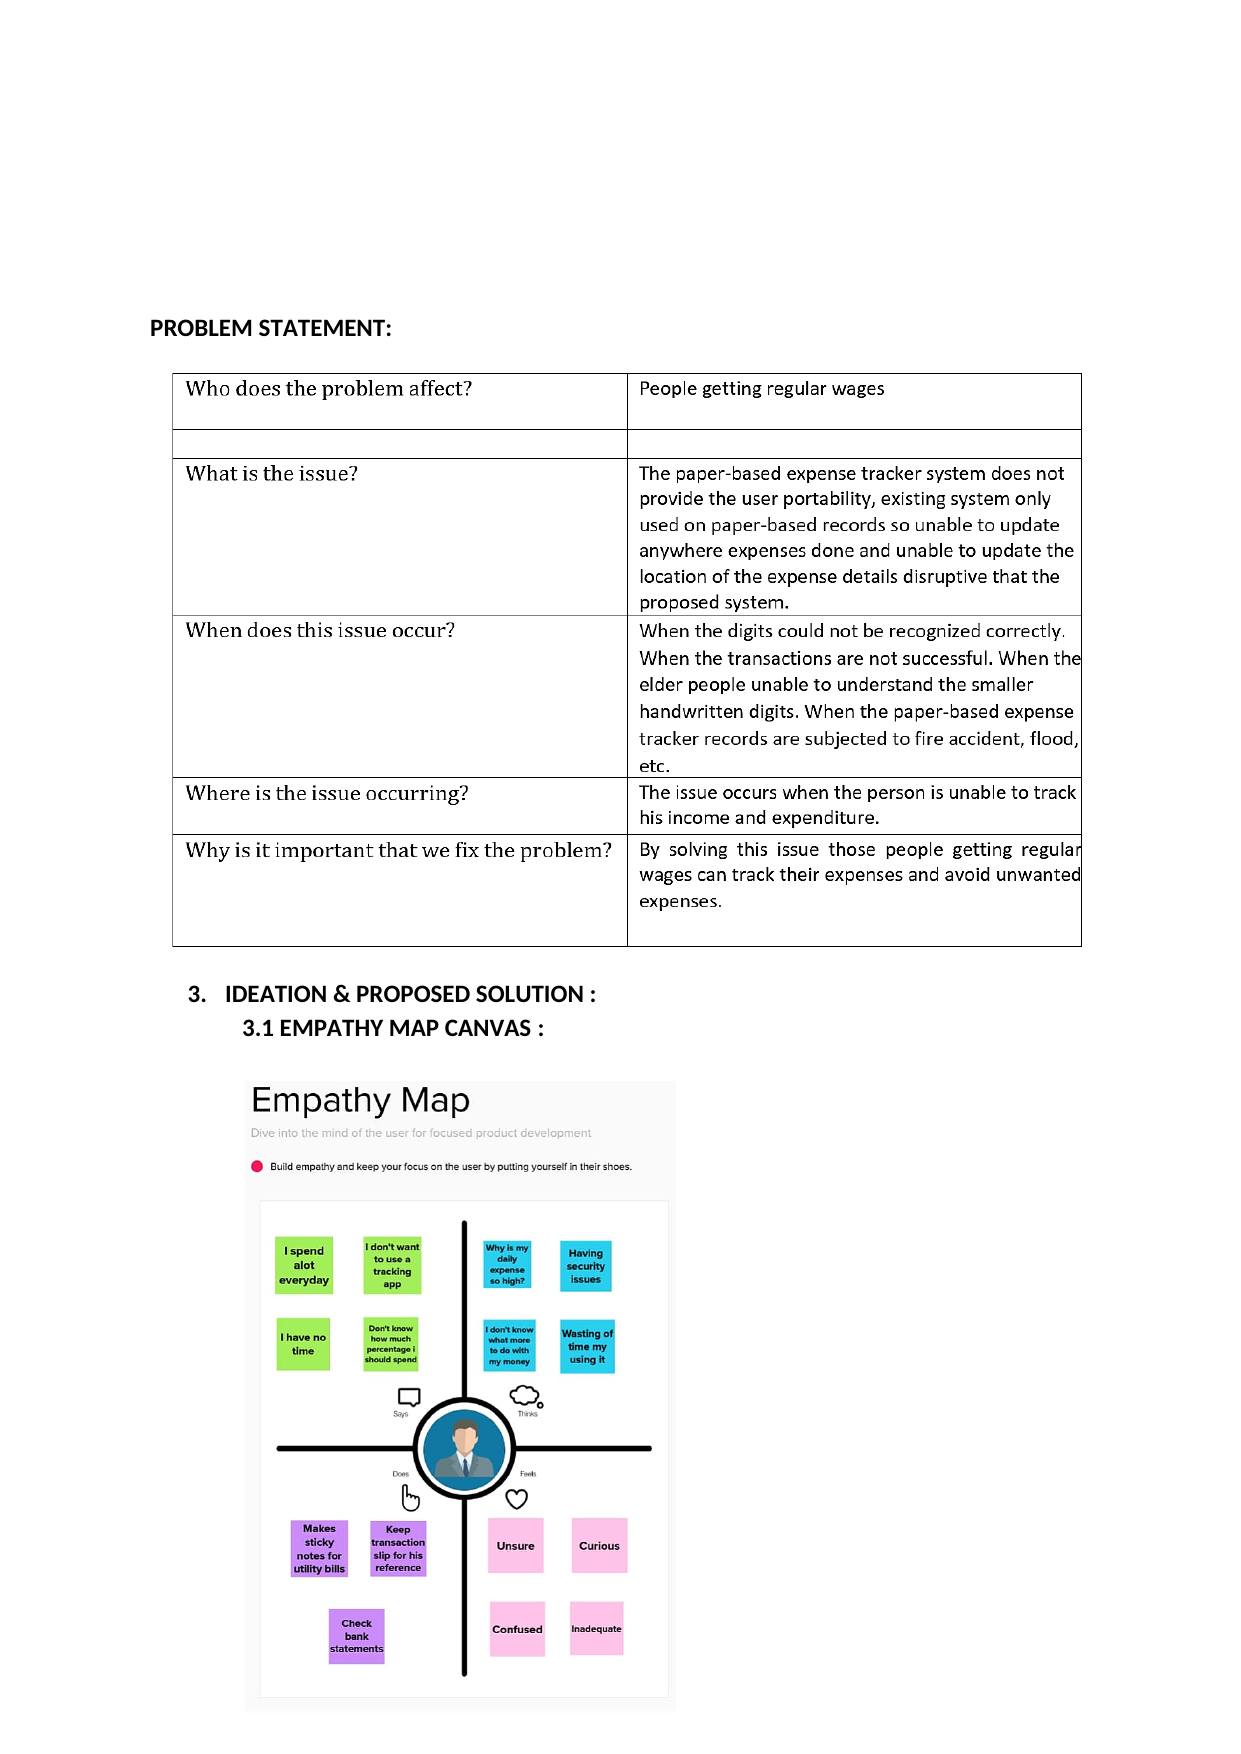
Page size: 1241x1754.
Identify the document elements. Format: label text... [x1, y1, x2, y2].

picture [151, 353, 1092, 956]
list IDEATION & PROPOSED SOLUTION : [187, 956, 1016, 1009]
picture [244, 1081, 676, 1713]
text PROBLEM STATEMENT: [150, 312, 1090, 343]
list 3.1 EMPATHY MAP CANVAS : [225, 1013, 1016, 1043]
